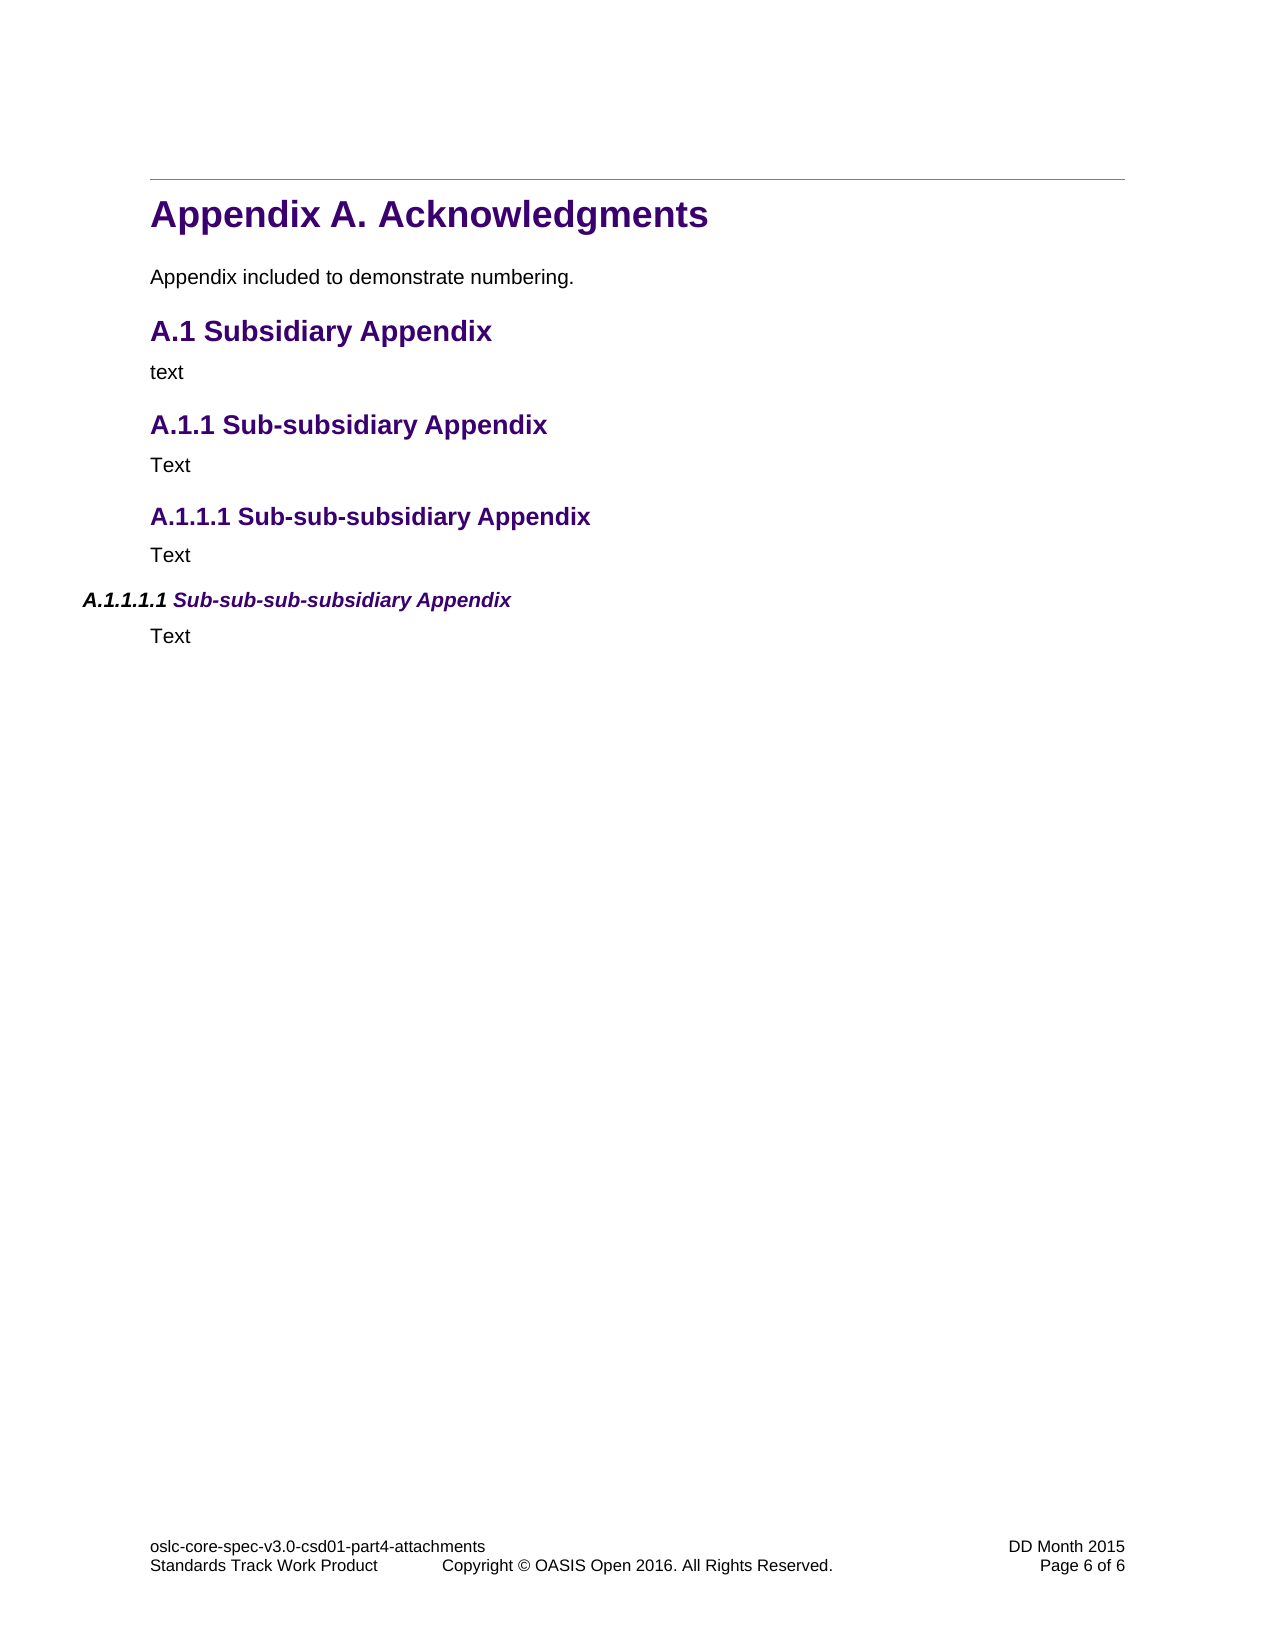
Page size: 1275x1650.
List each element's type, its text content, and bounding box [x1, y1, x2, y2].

subtitle Sub-sub-subsidiary Appendix [150, 502, 1125, 530]
text text [150, 360, 1125, 384]
text Text [150, 624, 1125, 648]
subtitle Sub-sub-sub-subsidiary Appendix [82, 588, 1125, 612]
text Text [150, 543, 1125, 567]
subtitle Acknowledgments [150, 180, 1125, 236]
subtitle Sub-subsidiary Appendix [150, 409, 1125, 440]
subtitle Subsidiary Appendix [150, 314, 1125, 347]
text Text [150, 453, 1125, 477]
text Appendix included to demonstrate numbering. [150, 265, 1125, 289]
